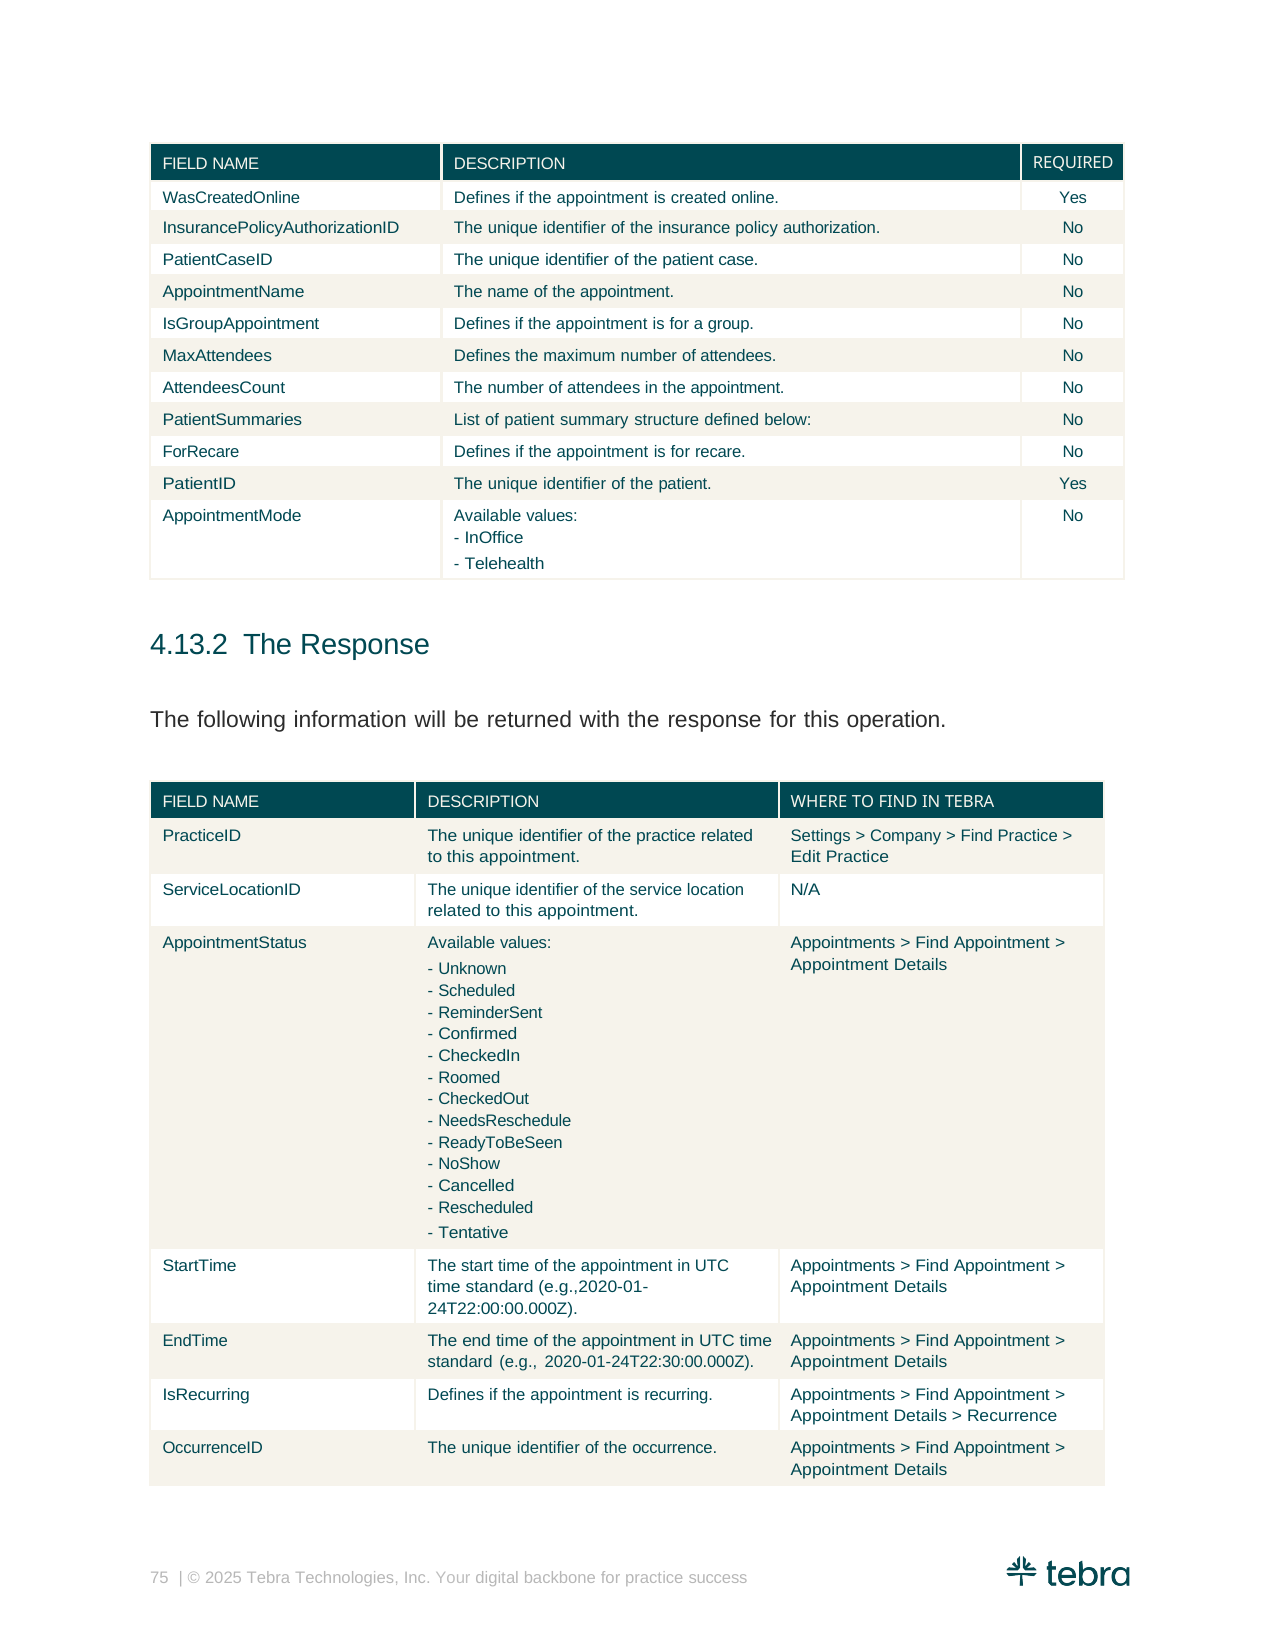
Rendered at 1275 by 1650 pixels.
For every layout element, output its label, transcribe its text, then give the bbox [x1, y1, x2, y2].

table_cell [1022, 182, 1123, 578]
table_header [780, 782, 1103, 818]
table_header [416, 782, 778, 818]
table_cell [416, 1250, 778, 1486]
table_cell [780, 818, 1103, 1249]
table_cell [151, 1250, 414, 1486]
text The following information will be returned with the response for this operation. [150, 706, 1162, 732]
subtitle The Response [150, 627, 1162, 660]
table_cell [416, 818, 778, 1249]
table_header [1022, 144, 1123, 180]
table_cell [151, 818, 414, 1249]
picture [1006, 1556, 1130, 1586]
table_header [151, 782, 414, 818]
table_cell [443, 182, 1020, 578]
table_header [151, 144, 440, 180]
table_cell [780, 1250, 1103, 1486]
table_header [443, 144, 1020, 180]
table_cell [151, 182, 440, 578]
